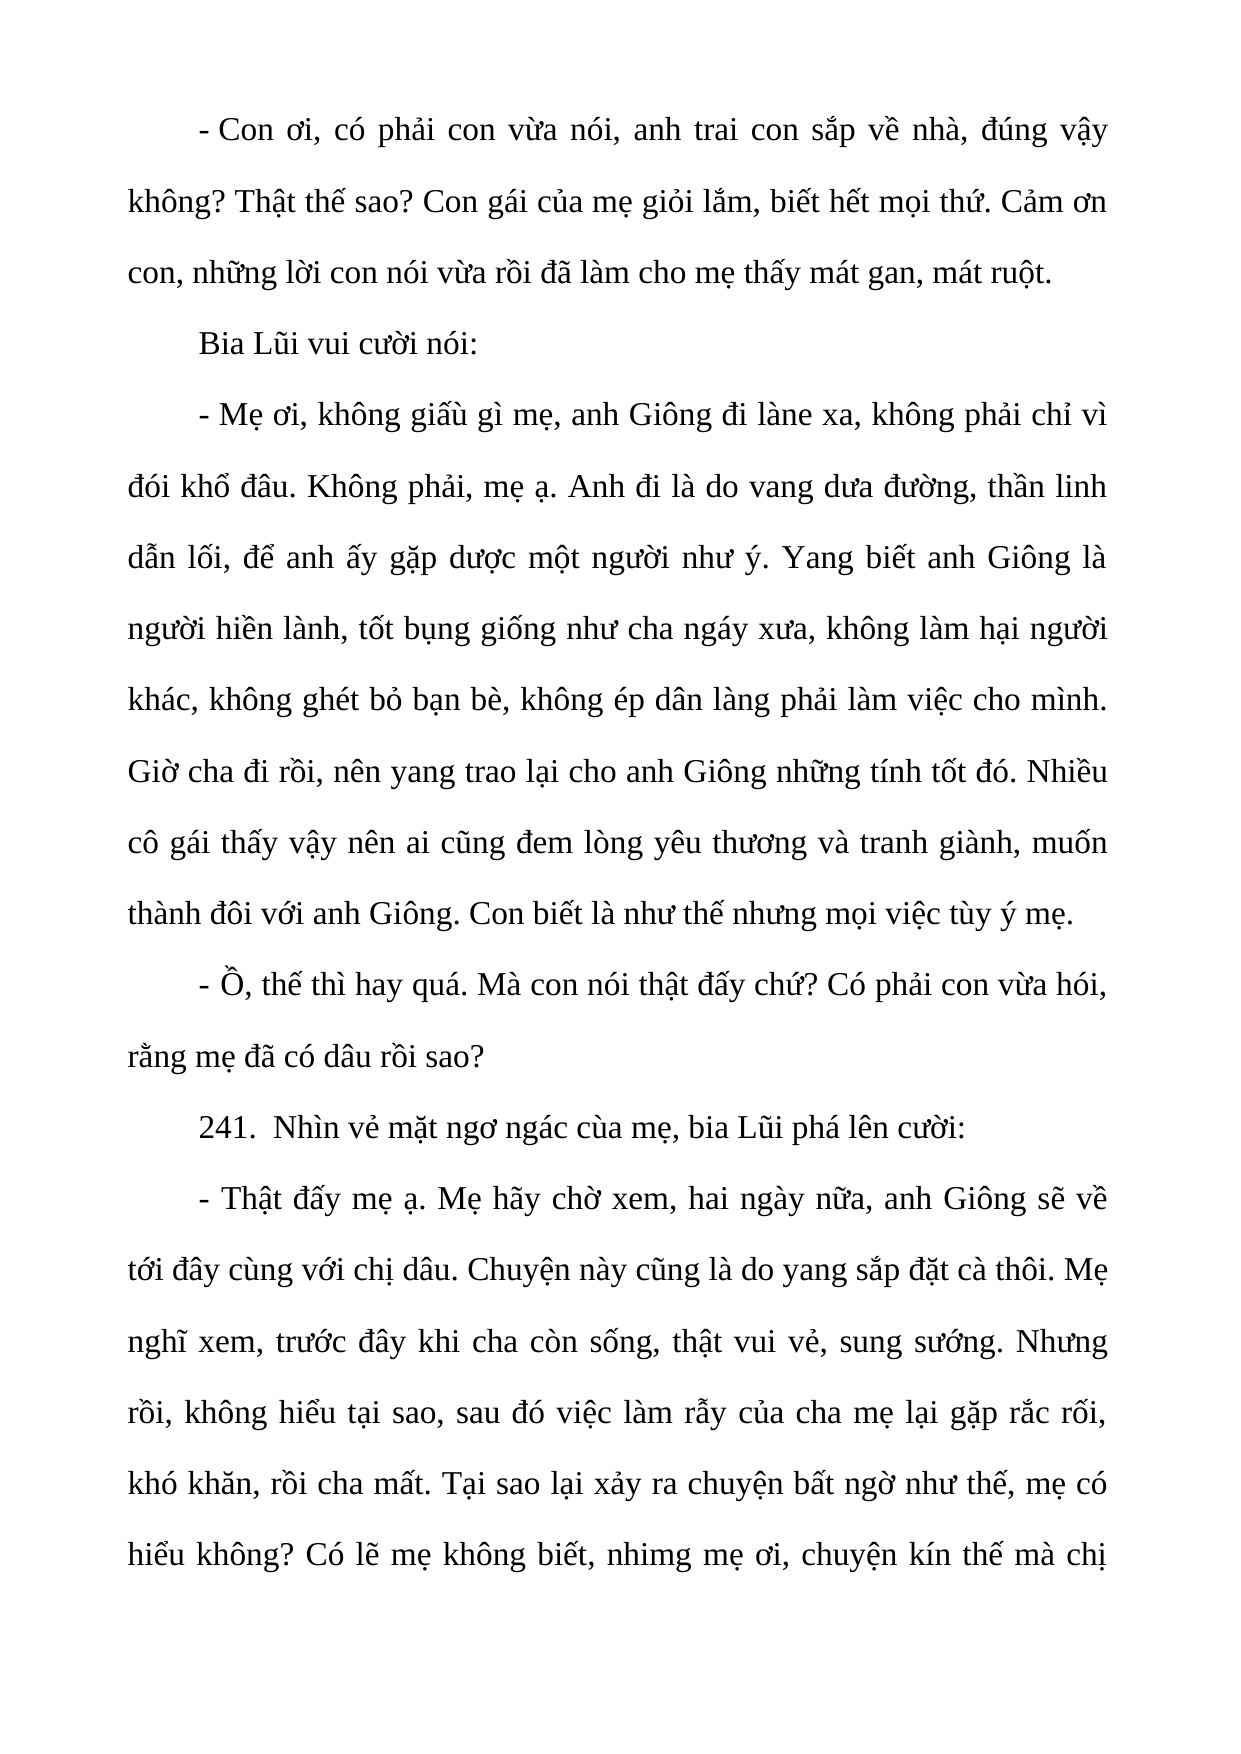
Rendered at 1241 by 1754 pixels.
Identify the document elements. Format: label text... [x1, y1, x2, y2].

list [127, 1178, 1109, 1573]
list Con ơi, có phải con vừa nói, anh trai con sắp về nhà, đúng vậy không? Thật thế sao? Con gái của mẹ giỏi lắm, biết hết mọi thứ. Cảm ơn con, những lời con nói vừa rồi đã làm cho mẹ thấy mát gan, mát ruột. [127, 109, 1109, 290]
list Ồ, thế thì hay quá. Mà con nói thật đấy chứ? Có phải con vừa hói, rằng mẹ đã có dâu rồi sao? [127, 964, 1109, 1074]
list Mẹ ơi, không giấù gì mẹ, anh Giông đi làne xa, không phải chỉ vì đói khổ đâu. Không phải, mẹ ạ. Anh đi là do vang dưa đường, thần linh dẫn lối, để anh ấy gặp dược một người như ý. Yang biết anh Giông là người hiền lành, tốt bụng giống như cha ngáy xưa, không làm hại người khác, không ghét bỏ bạn bè, không ép dân làng phải làm việc cho mình. Giờ cha đi rồi, nên yang trao lại cho anh Giông những tính tốt đó. Nhiều cô gái thấy vậy nên ai cũng đem lòng yêu thương và tranh giành, muốn thành đôi với anh Giông. Con biết là như thế nhưng mọi việc tùy ý mẹ. [127, 394, 1109, 932]
text Bia Lũi vui cười nói: [127, 323, 1109, 362]
list Nhìn vẻ mặt ngơ ngác cùa mẹ, bia Lũi phá lên cười: [127, 1107, 1109, 1145]
